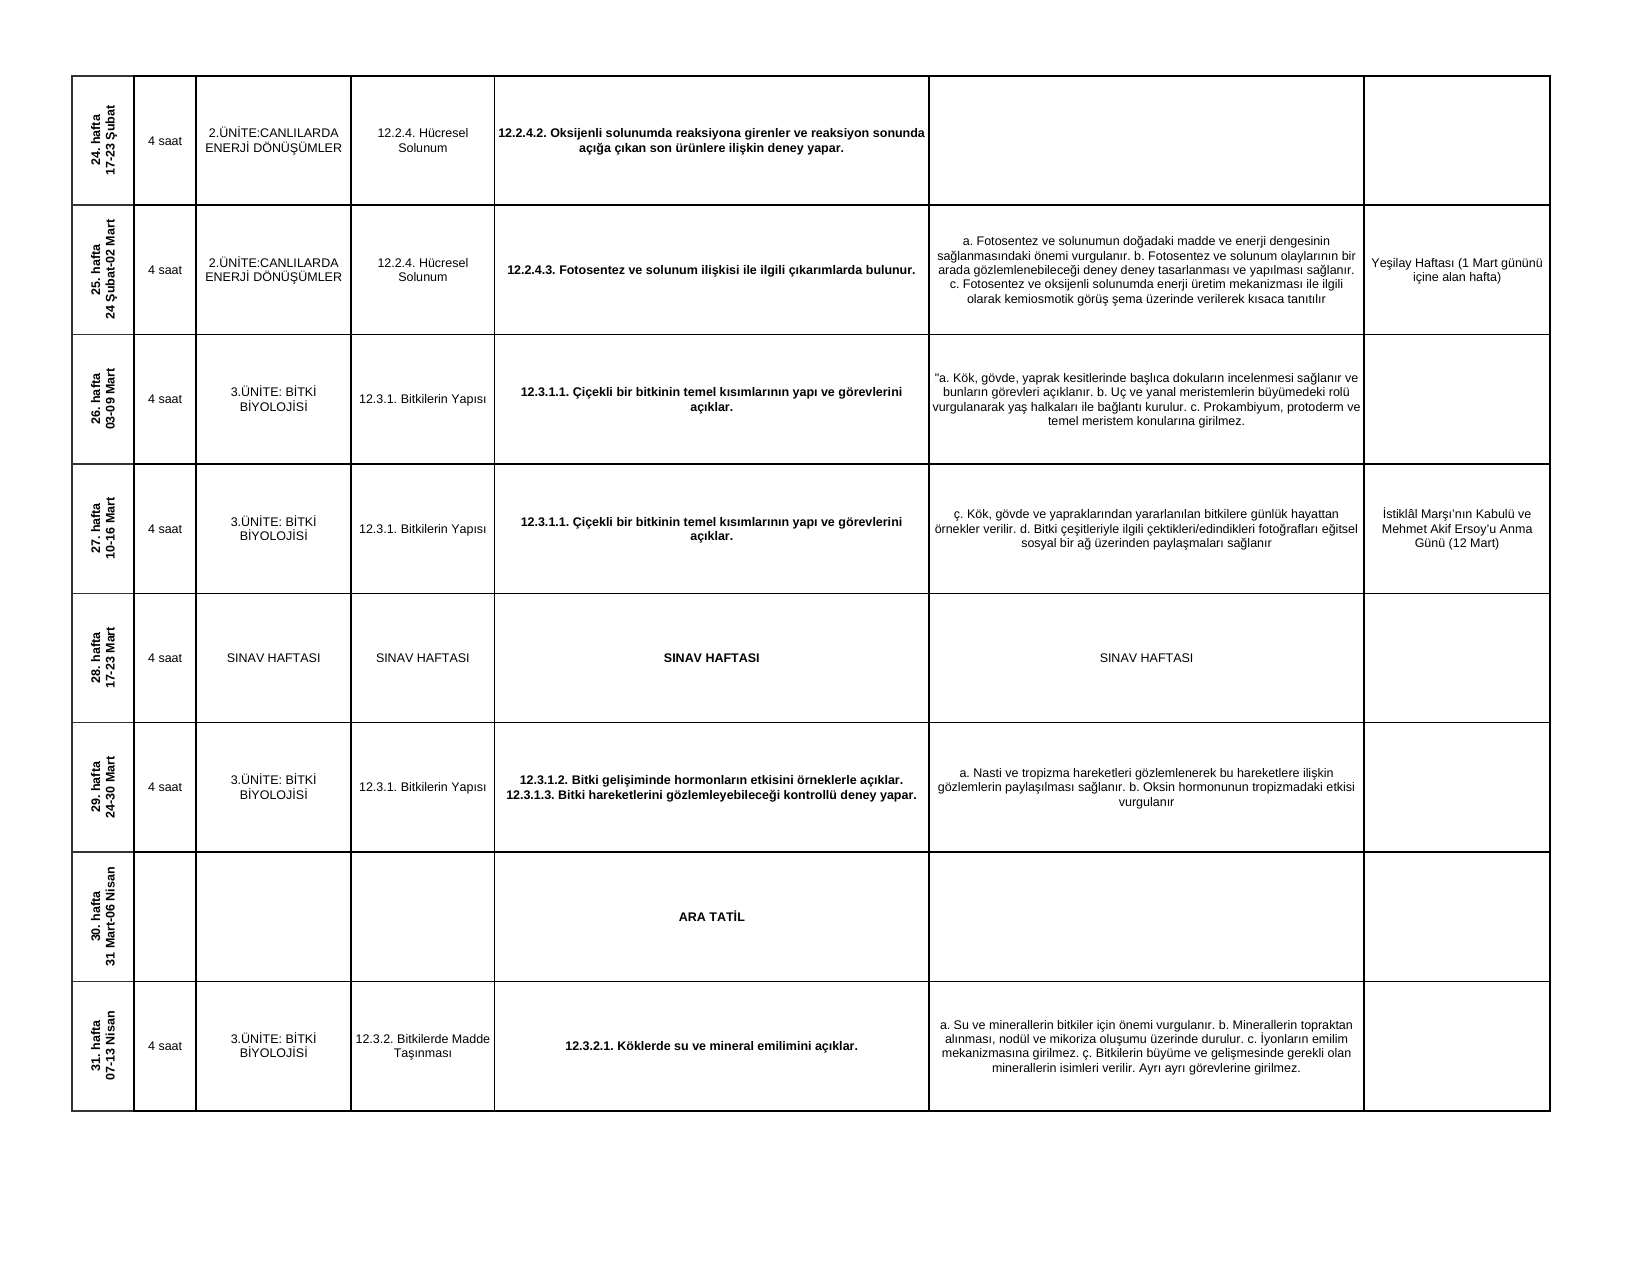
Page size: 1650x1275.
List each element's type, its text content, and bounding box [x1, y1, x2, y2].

table_cell [1365, 77, 1549, 204]
table_cell ç. Kök, gövde ve yapraklarından yararlanılan bitkilere günlük hayattan örnekler verilir. d. Bitki çeşitleriyle ilgili çektikleri/edindikleri fotoğrafları eğitsel sosyal bir ağ üzerinden paylaşmaları sağlanır [930, 465, 1363, 592]
table_cell 12.3.1. Bitkilerin Yapısı [352, 335, 494, 463]
table_cell SINAV HAFTASI [930, 594, 1363, 722]
table_cell 31. hafta 07-13 Nisan [73, 982, 133, 1110]
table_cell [197, 77, 350, 204]
table_cell 12.3.1.1. Çiçekli bir bitkinin temel kısımlarının yapı ve görevlerini açıklar. [495, 465, 928, 592]
table_cell 4 saat [135, 335, 195, 463]
table_cell 3.ÜNİTE: BİTKİ BİYOLOJİSİ [197, 723, 350, 851]
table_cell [352, 982, 494, 1110]
table_cell [1365, 594, 1549, 722]
table_cell "a. Kök, gövde, yaprak kesitlerinde başlıca dokuların incelenmesi sağlanır ve bunların görevleri açıklanır. b. Uç ve yanal meristemlerin büyümedeki rolü vurgulanarak yaş halkaları ile bağlantı kurulur. c. Prokambiyum, protoderm ve temel meristem konularına girilmez. [930, 335, 1363, 463]
table_cell 12.3.1.1. Çiçekli bir bitkinin temel kısımlarının yapı ve görevlerini açıklar. [495, 335, 928, 463]
table_cell 4 saat [135, 206, 195, 334]
table_cell 12.3.1.2. Bitki gelişiminde hormonların etkisini örneklerle açıklar. 12.3.1.3. Bitki hareketlerini gözlemleyebileceği kontrollü deney yapar. [495, 723, 928, 851]
table_cell 30. hafta 31 Mart-06 Nisan [73, 853, 133, 981]
table_cell ARA TATİL [495, 853, 928, 981]
table_cell 12.3.1. Bitkilerin Yapısı [352, 723, 494, 851]
table_cell 3.ÜNİTE: BİTKİ BİYOLOJİSİ [197, 465, 350, 592]
table_cell 4 saat [135, 465, 195, 592]
table_cell 29. hafta 24-30 Mart [73, 723, 133, 851]
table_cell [197, 982, 350, 1110]
table_cell 4 saat [135, 723, 195, 851]
table_cell 12.2.4. Hücresel Solunum [352, 206, 494, 334]
table_cell 25. hafta 24 Şubat-02 Mart [73, 206, 133, 334]
table_cell 24. hafta 17-23 Şubat [73, 77, 133, 204]
table_cell 28. hafta 17-23 Mart [73, 594, 133, 722]
table_cell 26. hafta 03-09 Mart [73, 335, 133, 463]
table_cell [930, 77, 1363, 204]
table_cell [930, 853, 1363, 981]
table_cell 12.2.4.2. Oksijenli solunumda reaksiyona girenler ve reaksiyon sonunda açığa çıkan son ürünlere ilişkin deney yapar. [495, 77, 928, 204]
table_cell a. Su ve minerallerin bitkiler için önemi vurgulanır. b. Minerallerin topraktan alınması, nodül ve mikoriza oluşumu üzerinde durulur. c. İyonların emilim mekanizmasına girilmez. ç. Bitkilerin büyüme ve gelişmesinde gerekli olan minerallerin isimleri verilir. Ayrı ayrı görevlerine girilmez. [930, 982, 1363, 1110]
table_cell 3.ÜNİTE: BİTKİ BİYOLOJİSİ [197, 335, 350, 463]
table_cell [1365, 335, 1549, 463]
table_cell [197, 853, 350, 981]
table_cell a. Nasti ve tropizma hareketleri gözlemlenerek bu hareketlere ilişkin gözlemlerin paylaşılması sağlanır. b. Oksin hormonunun tropizmadaki etkisi vurgulanır [930, 723, 1363, 851]
table_cell 4 saat [135, 594, 195, 722]
table_cell 12.3.2.1. Köklerde su ve mineral emilimini açıklar. [495, 982, 928, 1110]
table_cell 27. hafta 10-16 Mart [73, 465, 133, 592]
table_cell İstiklâl Marşı’nın Kabulü ve Mehmet Akif Ersoy’u Anma Günü (12 Mart) [1365, 465, 1549, 592]
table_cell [352, 77, 494, 204]
table_cell 12.2.4.3. Fotosentez ve solunum ilişkisi ile ilgili çıkarımlarda bulunur. [495, 206, 928, 334]
table_cell [1365, 982, 1549, 1110]
table_cell [1365, 853, 1549, 981]
table_cell SINAV HAFTASI [352, 594, 494, 722]
table_cell [135, 853, 195, 981]
table_cell SINAV HAFTASI [197, 594, 350, 722]
table_cell 4 saat [135, 77, 195, 204]
table_cell 12.3.1. Bitkilerin Yapısı [352, 465, 494, 592]
table_cell a. Fotosentez ve solunumun doğadaki madde ve enerji dengesinin sağlanmasındaki önemi vurgulanır. b. Fotosentez ve solunum olaylarının bir arada gözlemlenebileceği deney deney tasarlanması ve yapılması sağlanır. c. Fotosentez ve oksijenli solunumda enerji üretim mekanizması ile ilgili olarak kemiosmotik görüş şema üzerinde verilerek kısaca tanıtılır [930, 206, 1363, 334]
table_cell 2.ÜNİTE:CANLILARDA ENERJİ DÖNÜŞÜMLER [197, 206, 350, 334]
table_cell [1365, 723, 1549, 851]
table_cell [352, 853, 494, 981]
table_cell Yeşilay Haftası (1 Mart gününü içine alan hafta) [1365, 206, 1549, 334]
table_cell SINAV HAFTASI [495, 594, 928, 722]
table_cell 4 saat [135, 982, 195, 1110]
